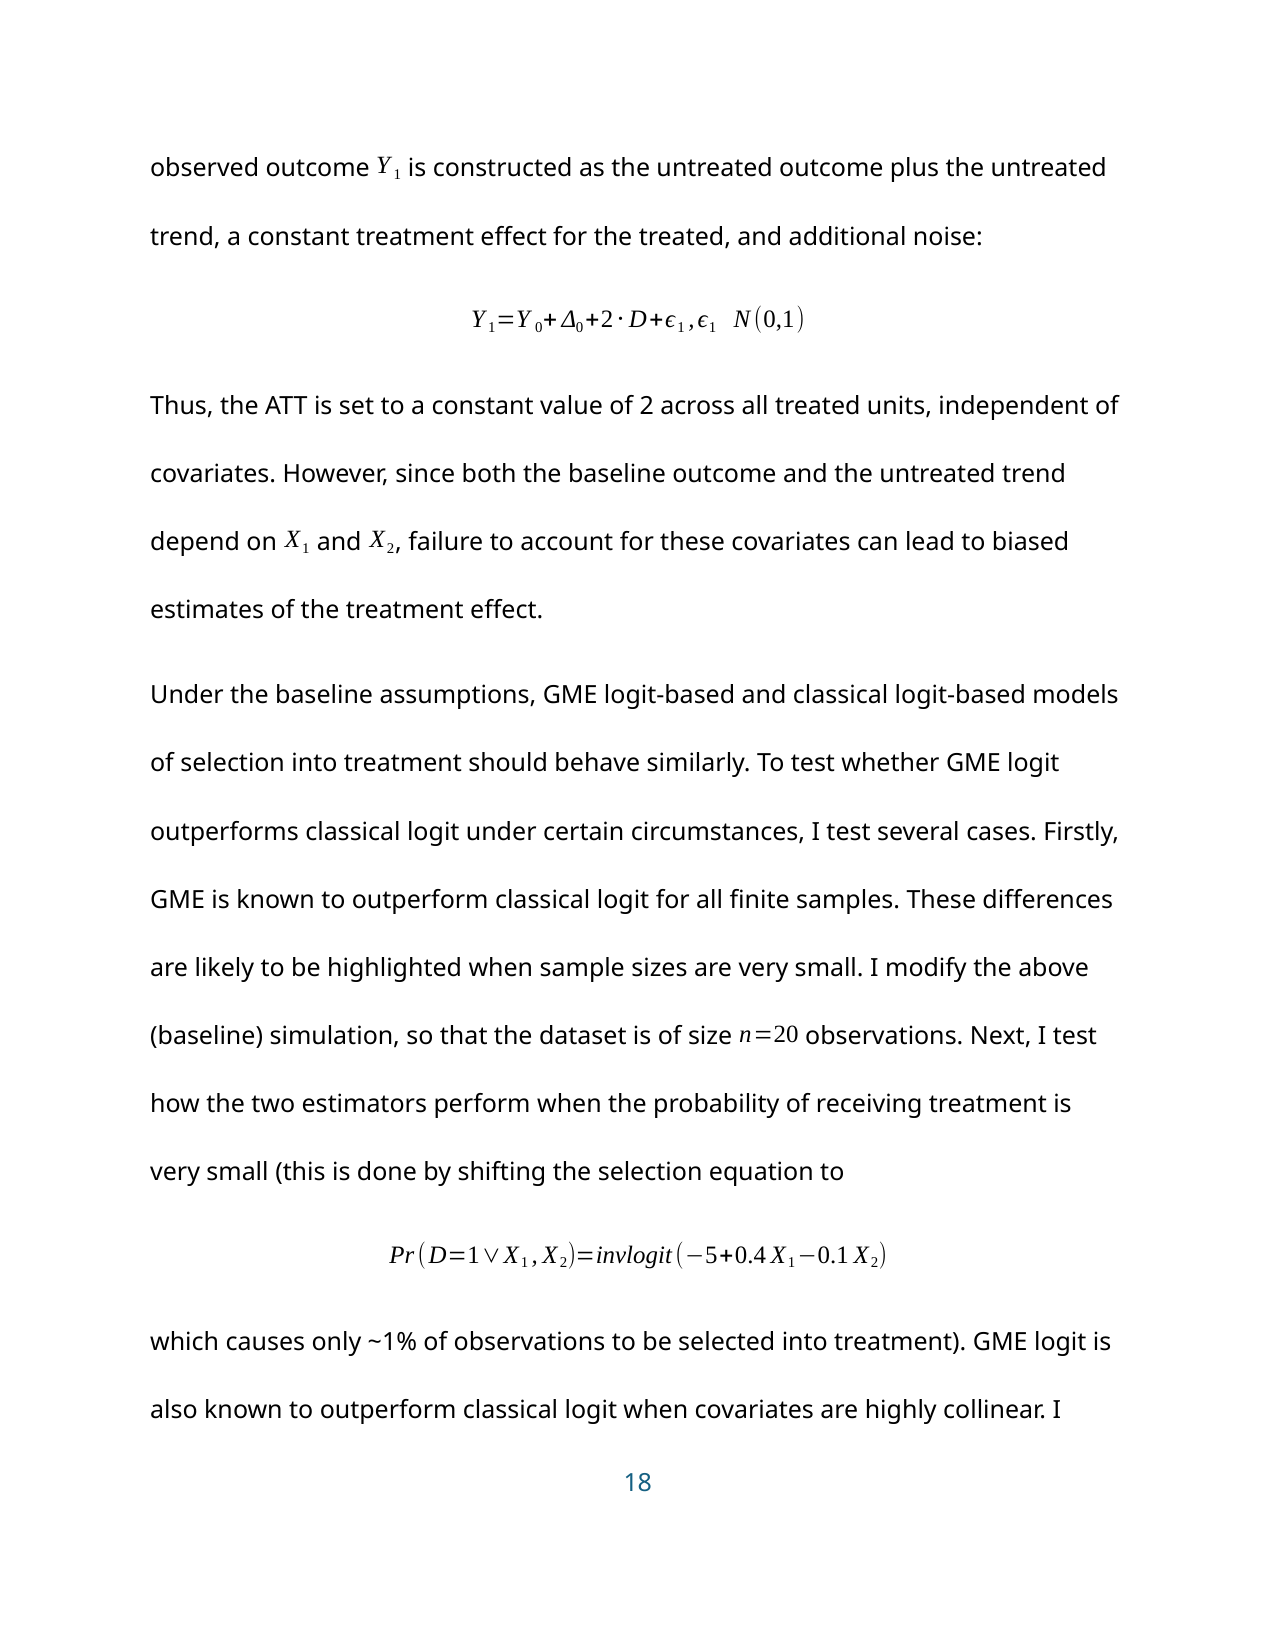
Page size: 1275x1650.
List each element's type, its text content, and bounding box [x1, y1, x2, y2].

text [150, 1323, 1125, 1426]
text Under the baseline assumptions, GME logit-based and classical logit-based models of selection into treatment should behave similarly. To test whether GME logit outperforms classical logit under certain circumstances, I test several cases. Firstly, GME is known to outperform classical logit for all finite samples. These differences are likely to be highlighted when sample sizes are very small. I modify the above (baseline) simulation, so that the dataset is of size observations. Next, I test how the two estimators perform when the probability of receiving treatment is very small (this is done by shifting the selection equation to [150, 677, 1125, 1188]
text Thus, the ATT is set to a constant value of 2 across all treated units, independent of covariates. However, since both the baseline outcome and the untreated trend depend on ​ and ​, failure to account for these covariates can lead to biased estimates of the treatment effect. [150, 388, 1125, 626]
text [150, 150, 1125, 252]
